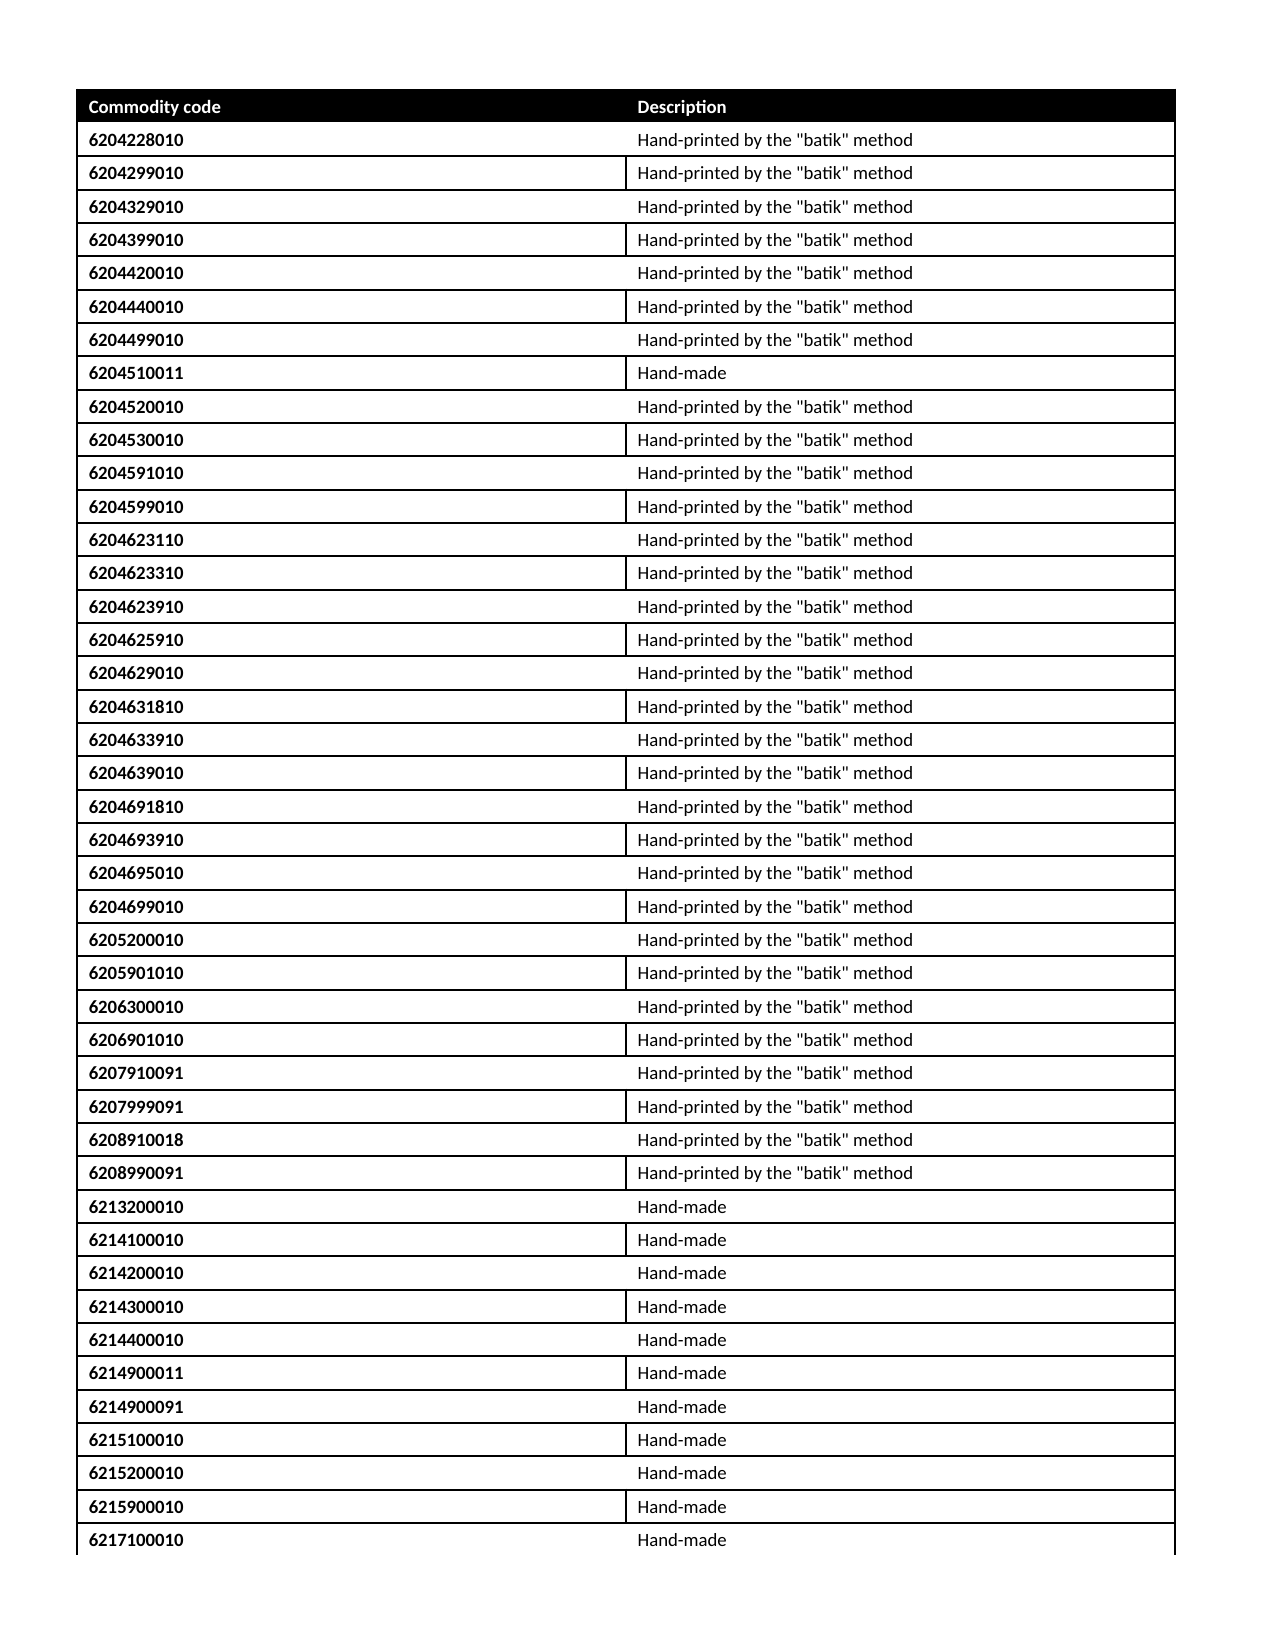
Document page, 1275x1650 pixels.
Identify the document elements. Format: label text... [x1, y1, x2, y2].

table_cell Hand-made [626, 1391, 1174, 1422]
table_cell 6214900011 [78, 1357, 625, 1388]
table_cell Hand-printed by the "batik" method [627, 691, 1174, 722]
table_cell Hand-printed by the "batik" method [626, 324, 1174, 355]
table_cell Hand-printed by the "batik" method [627, 157, 1174, 188]
table_cell 6207910091 [78, 1057, 626, 1088]
table_cell 6204329010 [78, 191, 626, 222]
table_cell 6204420010 [78, 257, 626, 288]
table_cell Hand-printed by the "batik" method [626, 991, 1174, 1022]
table_cell 6204440010 [78, 291, 625, 322]
table_cell Hand-printed by the "batik" method [626, 857, 1174, 888]
table_cell Hand-printed by the "batik" method [627, 291, 1174, 322]
table_cell Hand-printed by the "batik" method [626, 791, 1174, 822]
table_cell Hand-made [627, 1291, 1174, 1322]
table_cell Hand-printed by the "batik" method [627, 1091, 1174, 1122]
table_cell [626, 122, 1174, 155]
table_cell 6215200010 [78, 1457, 626, 1488]
table_cell 6214100010 [78, 1224, 625, 1255]
table_cell 6205901010 [78, 957, 625, 988]
table_cell 6204623310 [78, 557, 625, 588]
table_cell Hand-printed by the "batik" method [626, 257, 1174, 288]
table_cell 6204591010 [78, 457, 626, 488]
table_cell 6215100010 [78, 1424, 625, 1455]
table_cell Hand-printed by the "batik" method [627, 557, 1174, 588]
table_cell Hand-printed by the "batik" method [627, 757, 1174, 788]
table_cell 6217100010 [78, 1524, 626, 1555]
table_cell 6204228010 [78, 122, 626, 155]
table_cell Hand-printed by the "batik" method [626, 724, 1174, 755]
table_cell 6204639010 [78, 757, 625, 788]
table_cell Hand-printed by the "batik" method [627, 1024, 1174, 1055]
table_cell Hand-printed by the "batik" method [626, 391, 1174, 422]
table_cell Hand-made [627, 1424, 1174, 1455]
table_cell Hand-made [627, 1491, 1174, 1522]
table_cell 6204399010 [78, 224, 625, 255]
table_cell 6206300010 [78, 991, 626, 1022]
table_cell Hand-printed by the "batik" method [626, 524, 1174, 555]
table_cell 6213200010 [78, 1191, 626, 1222]
table_cell 6214900091 [78, 1391, 626, 1422]
table_cell Hand-printed by the "batik" method [627, 1157, 1174, 1188]
table_cell Hand-made [626, 1324, 1174, 1355]
table_cell 6204599010 [78, 491, 625, 522]
table_cell 6208990091 [78, 1157, 625, 1188]
table_cell 6204510011 [78, 357, 625, 388]
table_cell 6214300010 [78, 1291, 625, 1322]
table_cell 6204633910 [78, 724, 626, 755]
table_cell Hand-printed by the "batik" method [627, 891, 1174, 922]
table_cell 6204629010 [78, 657, 626, 688]
table_cell 6207999091 [78, 1091, 625, 1122]
table_cell 6204693910 [78, 824, 625, 855]
table_header Description [626, 91, 1174, 122]
table_cell Hand-printed by the "batik" method [627, 224, 1174, 255]
table_cell Hand-printed by the "batik" method [626, 191, 1174, 222]
table_cell 6206901010 [78, 1024, 625, 1055]
table_cell Hand-made [626, 1191, 1174, 1222]
table_cell Hand-made [627, 1357, 1174, 1388]
table_cell 6204699010 [78, 891, 625, 922]
table_cell 6204623110 [78, 524, 626, 555]
table_cell 6205200010 [78, 924, 626, 955]
table_cell 6204623910 [78, 591, 626, 622]
table_cell Hand-printed by the "batik" method [627, 624, 1174, 655]
table_cell 6208910018 [78, 1124, 626, 1155]
table_header Commodity code [78, 91, 626, 122]
table_cell 6204625910 [78, 624, 625, 655]
table_cell Hand-made [627, 1224, 1174, 1255]
table_cell Hand-printed by the "batik" method [626, 924, 1174, 955]
table_cell 6215900010 [78, 1491, 625, 1522]
table_cell 6204299010 [78, 157, 625, 188]
table_cell Hand-printed by the "batik" method [626, 1057, 1174, 1088]
table_cell Hand-printed by the "batik" method [626, 591, 1174, 622]
table_cell Hand-printed by the "batik" method [626, 657, 1174, 688]
table_cell 6214400010 [78, 1324, 626, 1355]
table_cell Hand-printed by the "batik" method [627, 424, 1174, 455]
table_cell Hand-made [626, 1457, 1174, 1488]
table_cell Hand-made [627, 357, 1174, 388]
table_cell Hand-printed by the "batik" method [627, 824, 1174, 855]
table_cell 6204631810 [78, 691, 625, 722]
table_cell 6204695010 [78, 857, 626, 888]
table_cell Hand-printed by the "batik" method [627, 957, 1174, 988]
table_cell 6214200010 [78, 1257, 626, 1288]
table_cell Hand-made [626, 1524, 1174, 1555]
table_cell 6204530010 [78, 424, 625, 455]
table_cell 6204499010 [78, 324, 626, 355]
table_cell Hand-printed by the "batik" method [627, 491, 1174, 522]
table_cell 6204691810 [78, 791, 626, 822]
table_cell Hand-printed by the "batik" method [626, 457, 1174, 488]
table_cell Hand-made [626, 1257, 1174, 1288]
table_cell 6204520010 [78, 391, 626, 422]
table_cell Hand-printed by the "batik" method [626, 1124, 1174, 1155]
